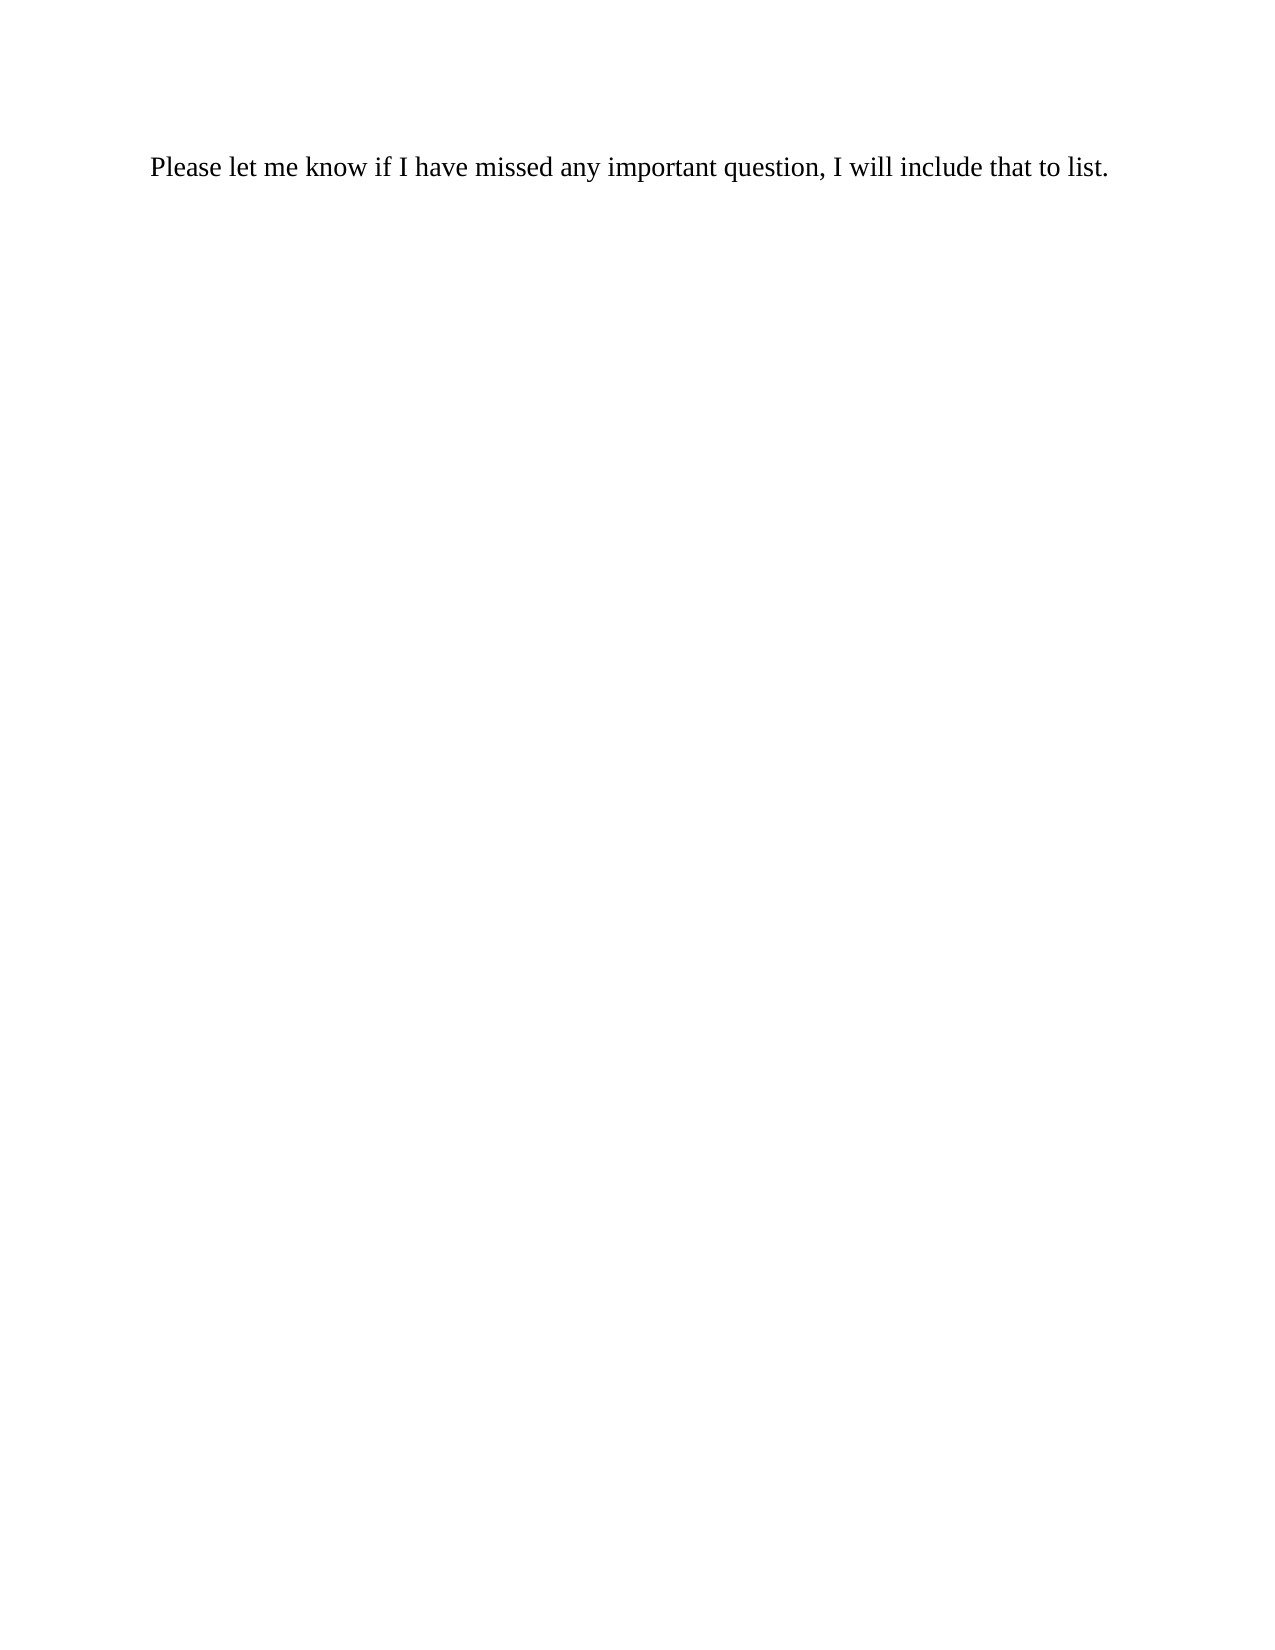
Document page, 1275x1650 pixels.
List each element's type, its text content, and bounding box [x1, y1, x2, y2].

text Please let me know if I have missed any important question, I will include that to list. [150, 150, 1125, 182]
